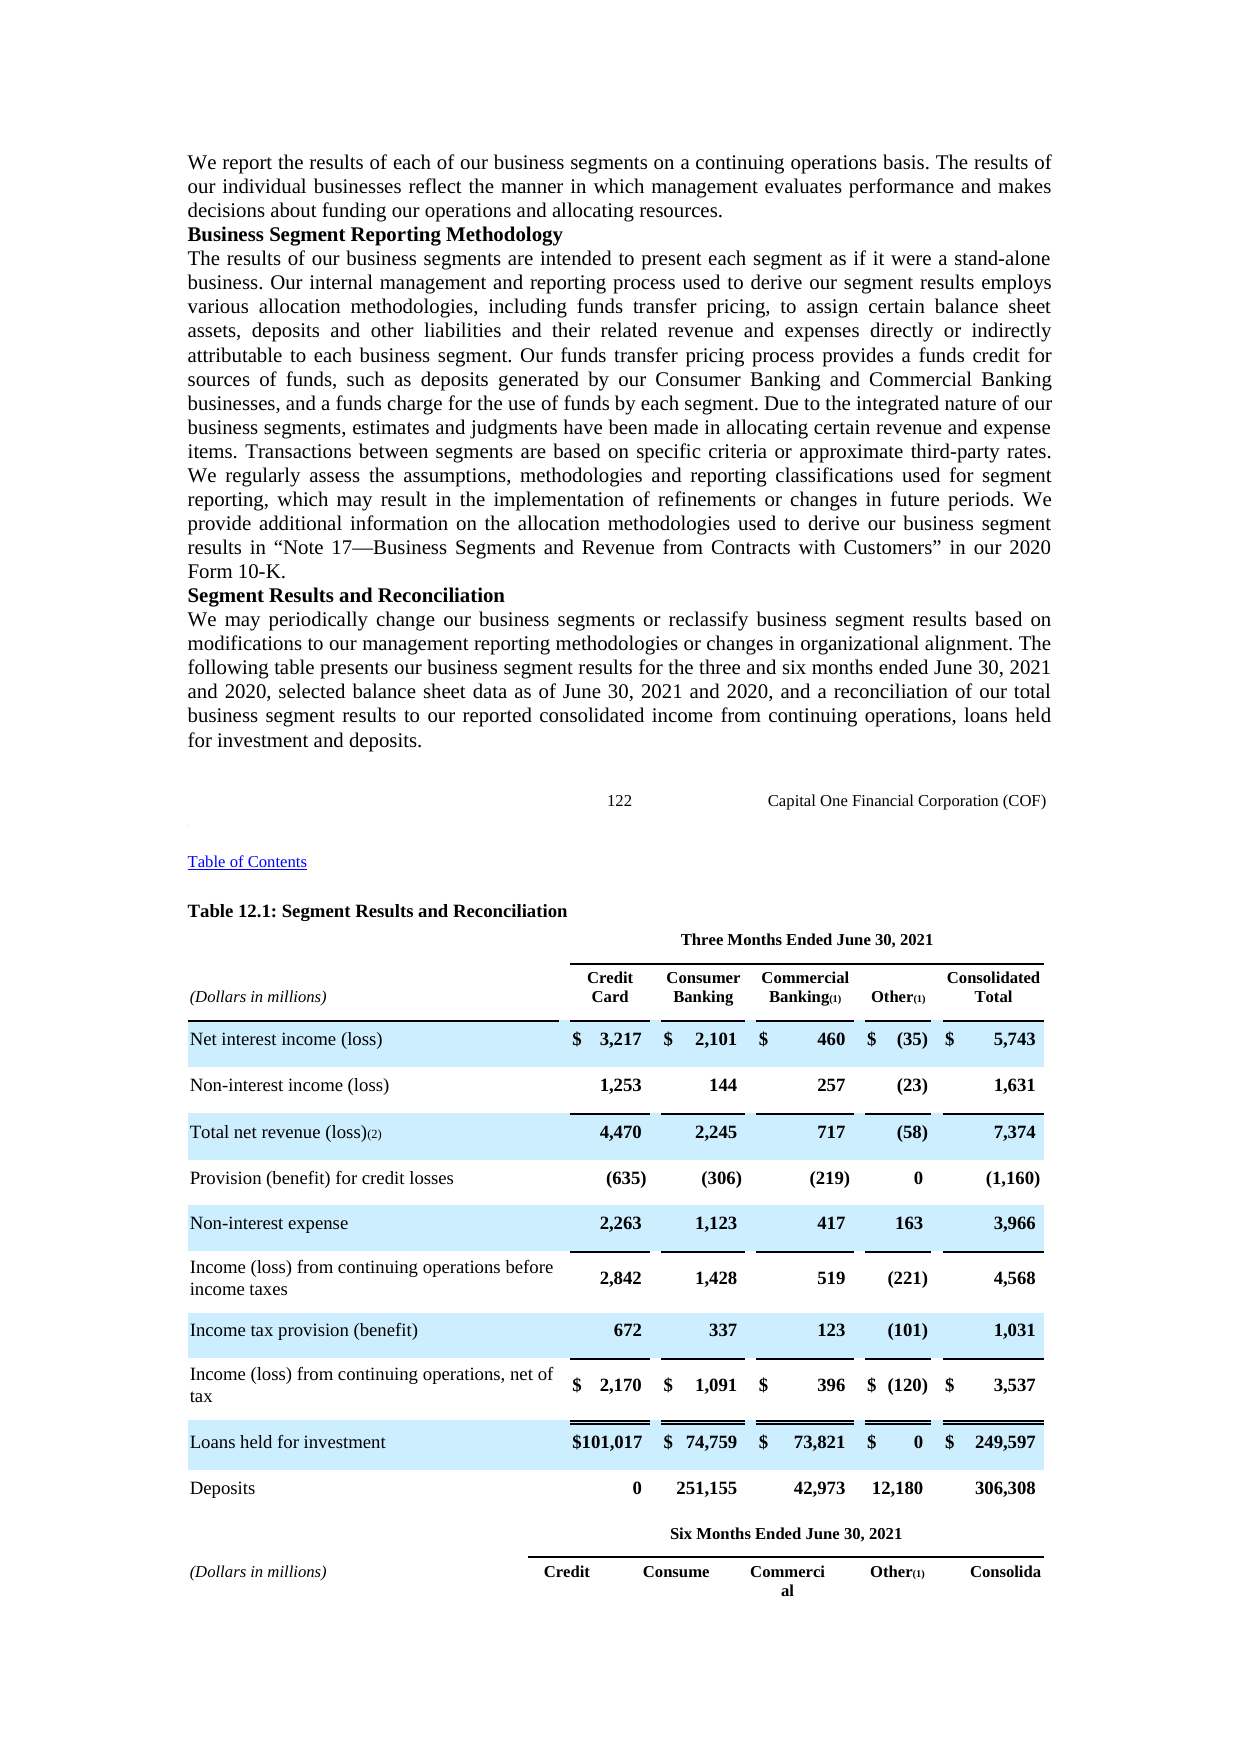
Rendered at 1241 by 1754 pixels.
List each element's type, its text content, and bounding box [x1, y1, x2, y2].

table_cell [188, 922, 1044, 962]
text We report the results of each of our business segments on a continuing operations basis. The results of our individual businesses reflect the manner in which management evaluates performance and makes decisions about funding our operations and allocating resources. [187, 150, 1053, 222]
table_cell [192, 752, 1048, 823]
text Table 12.1: Segment Results and Reconciliation [187, 900, 1053, 922]
text Segment Results and Reconciliation [187, 583, 1053, 607]
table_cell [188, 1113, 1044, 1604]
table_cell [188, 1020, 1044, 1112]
text Business Segment Reporting Methodology [187, 222, 1053, 246]
text The results of our business segments are intended to present each segment as if it were a stand-alone business. Our internal management and reporting process used to derive our segment results employs various allocation methodologies, including funds transfer pricing, to assign certain balance sheet assets, deposits and other liabilities and their related revenue and expenses directly or indirectly attributable to each business segment. Our funds transfer pricing process provides a funds credit for sources of funds, such as deposits generated by our Consumer Banking and Commercial Banking businesses, and a funds charge for the use of funds by each segment. Due to the integrated nature of our business segments, estimates and judgments have been made in allocating certain revenue and expense items. Transactions between segments are based on specific criteria or approximate third-party rates. We regularly assess the assumptions, methodologies and reporting classifications used for segment reporting, which may result in the implementation of refinements or changes in future periods. We provide additional information on the allocation methodologies used to derive our business segment results in “Note 17—Business Segments and Revenue from Contracts with Customers” in our 2020 Form 10-K. [187, 246, 1053, 583]
text Table of Contents [187, 852, 1053, 871]
text We may periodically change our business segments or reclassify business segment results based on modifications to our management reporting methodologies or changes in organizational alignment. The following table presents our business segment results for the three and six months ended June 30, 2021 and 2020, selected balance sheet data as of June 30, 2021 and 2020, and a reconciliation of our total business segment results to our reported consolidated income from continuing operations, loans held for investment and deposits. [187, 607, 1053, 752]
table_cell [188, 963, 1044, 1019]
